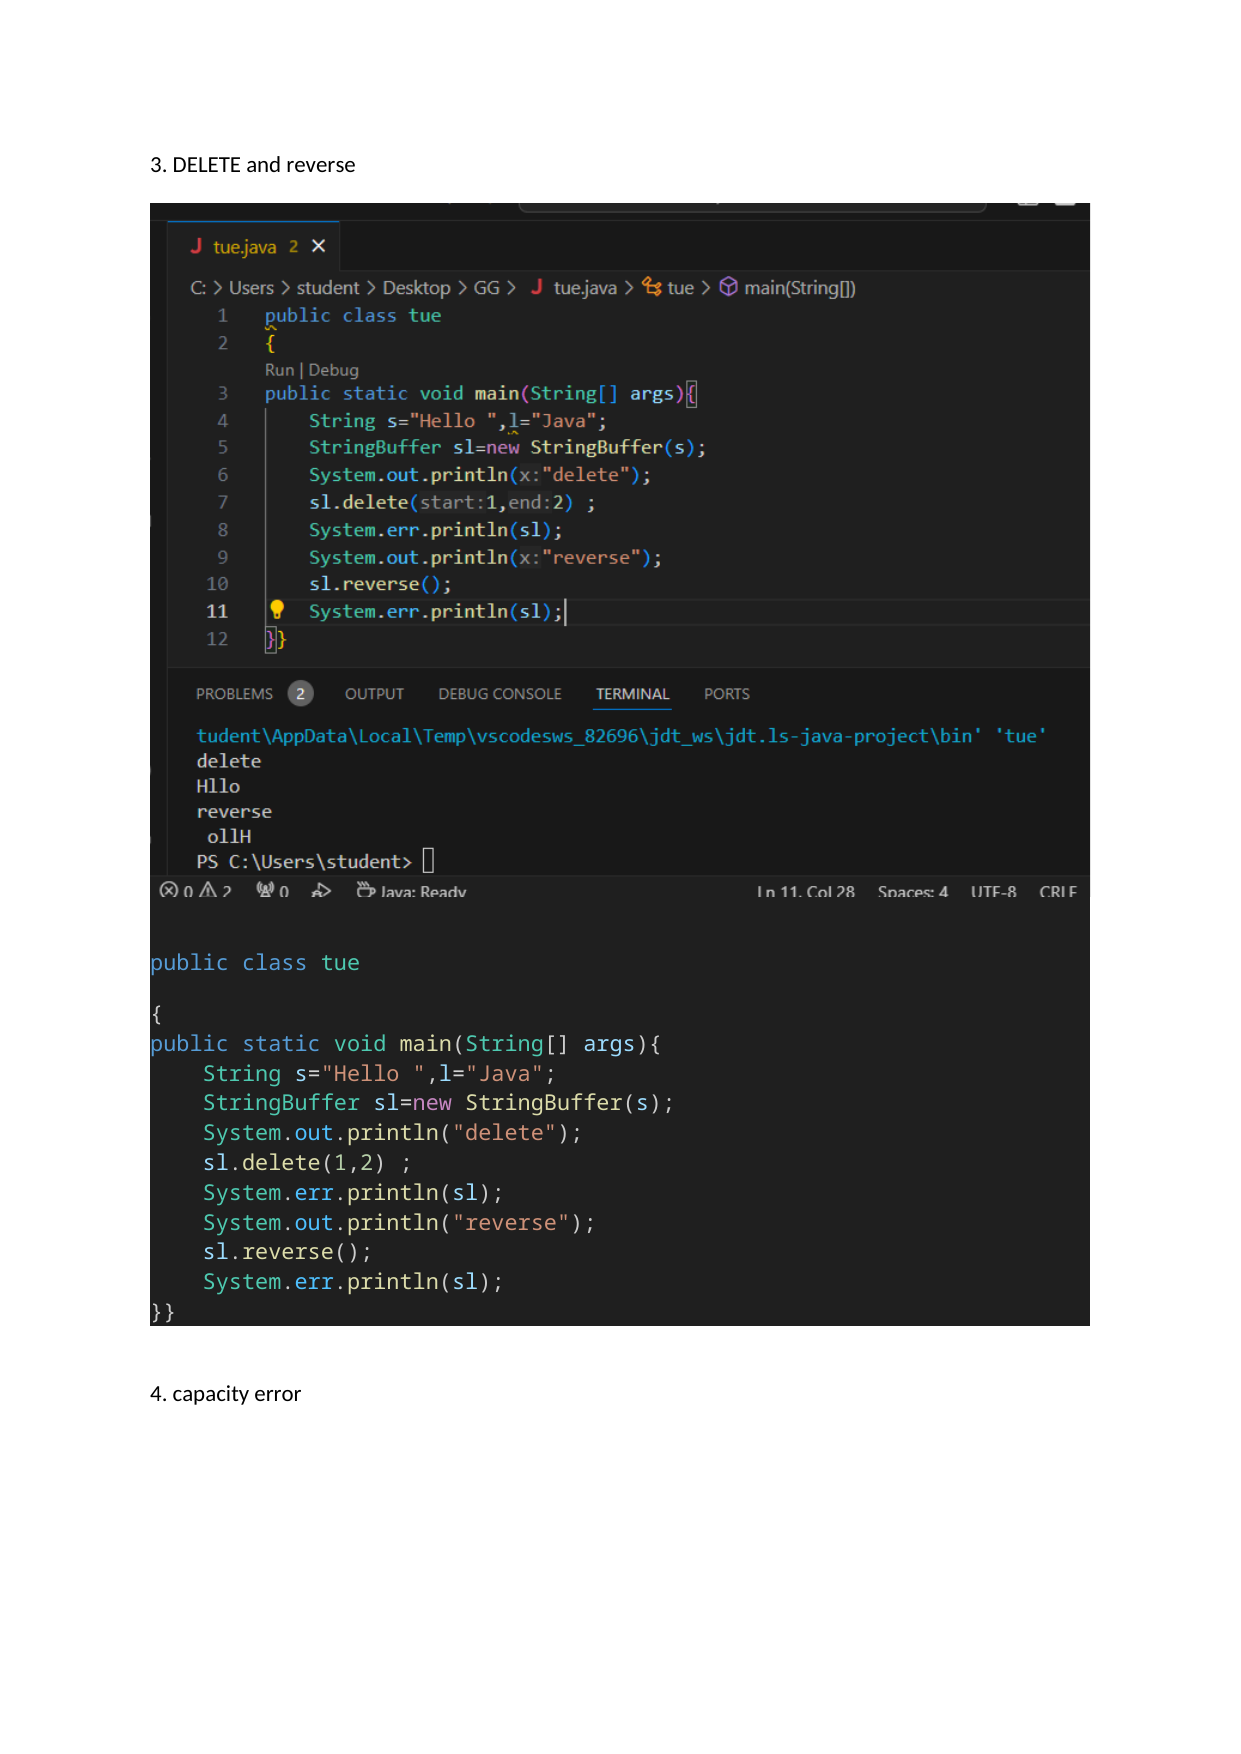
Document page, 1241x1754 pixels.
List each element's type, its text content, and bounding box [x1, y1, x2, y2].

text public class tue [150, 918, 1090, 977]
text System.out.println("reverse"); [150, 1206, 1090, 1236]
text { [150, 998, 1090, 1028]
text String s="Hello ",l="Java"; [150, 1057, 1090, 1087]
text System.err.println(sl); [150, 1266, 1090, 1296]
text sl.reverse(); [150, 1236, 1090, 1266]
text 4. capacity error [150, 1379, 1090, 1407]
text sl.delete(1,2) ; [150, 1147, 1090, 1177]
text StringBuffer sl=new StringBuffer(s); [150, 1087, 1090, 1117]
picture [150, 203, 1091, 897]
text 3. DELETE and reverse [150, 150, 1090, 178]
text public static void main(String[] args){ [150, 1028, 1090, 1057]
text System.err.println(sl); [150, 1177, 1090, 1206]
text System.out.println("delete"); [150, 1117, 1090, 1147]
text }} [150, 1296, 1090, 1326]
